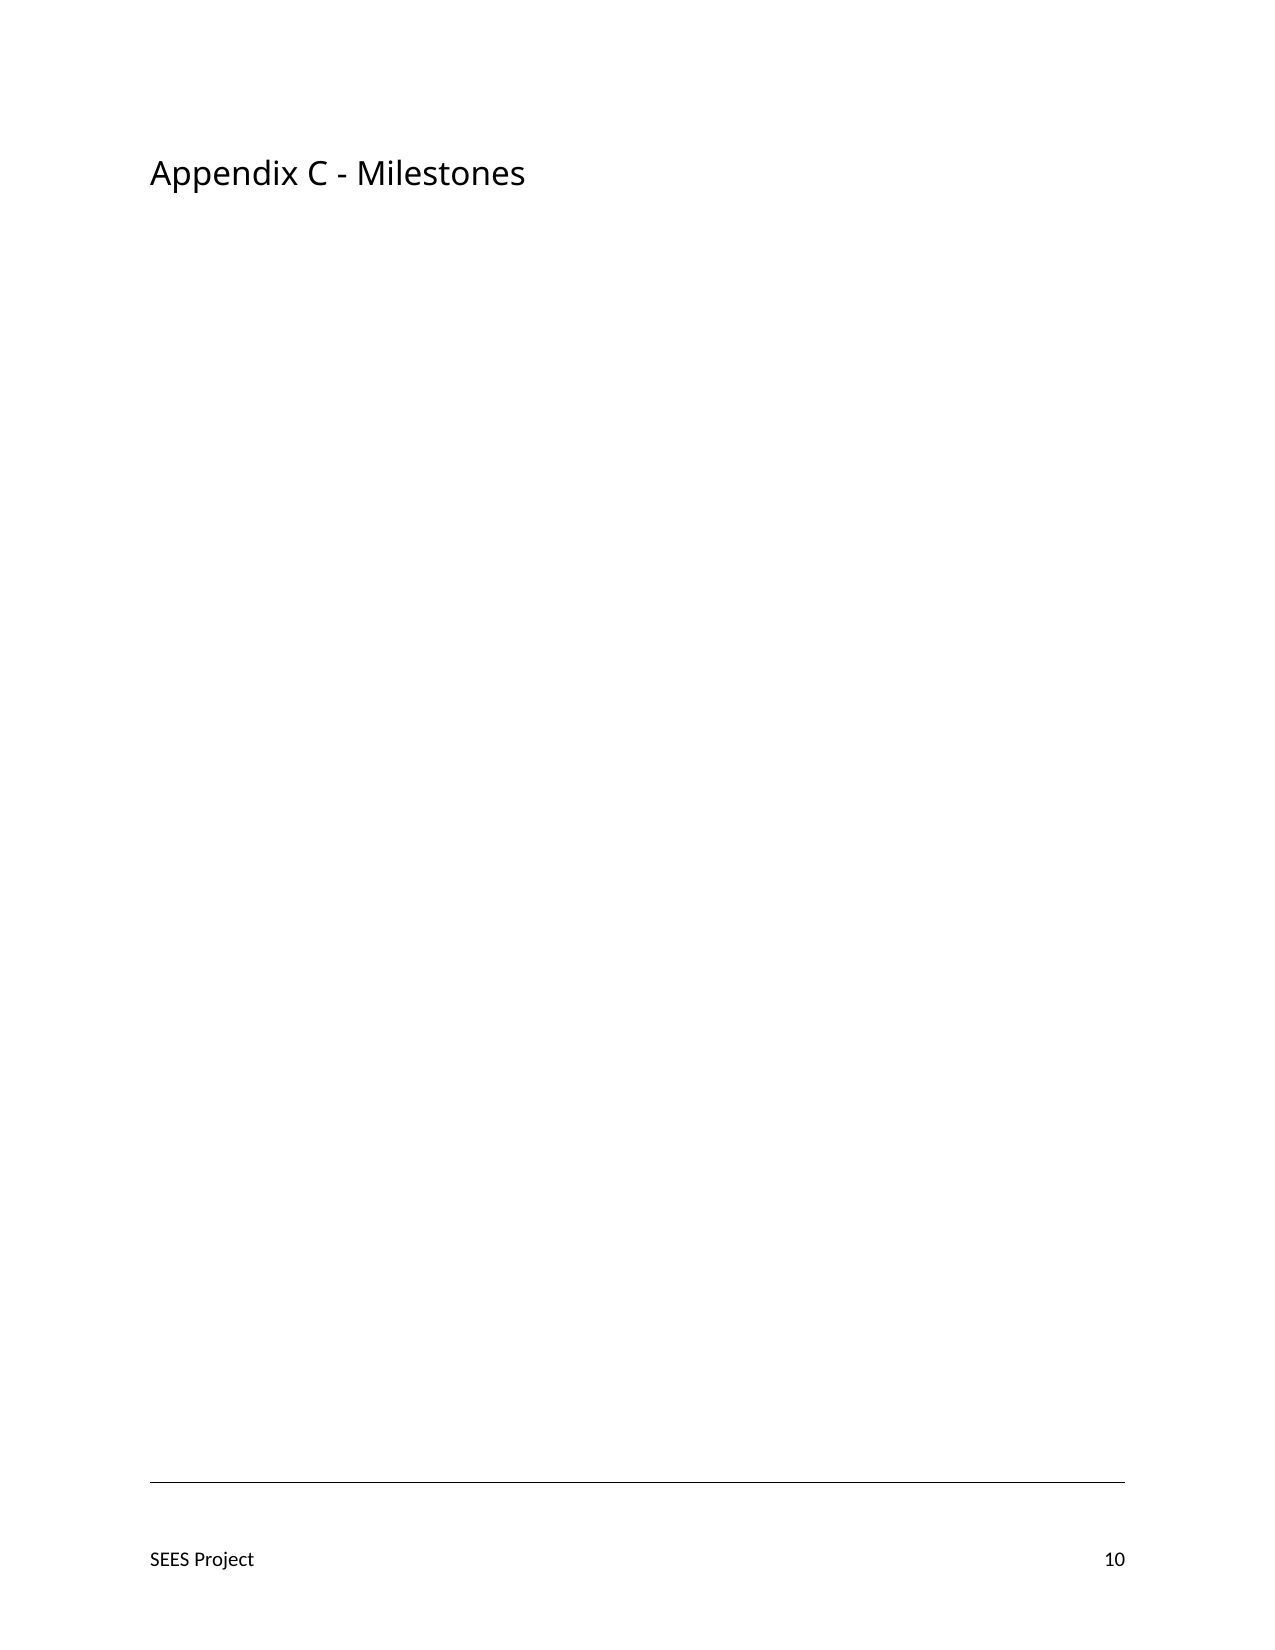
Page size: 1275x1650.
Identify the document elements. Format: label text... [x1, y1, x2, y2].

text Appendix C - Milestones [150, 150, 1125, 195]
